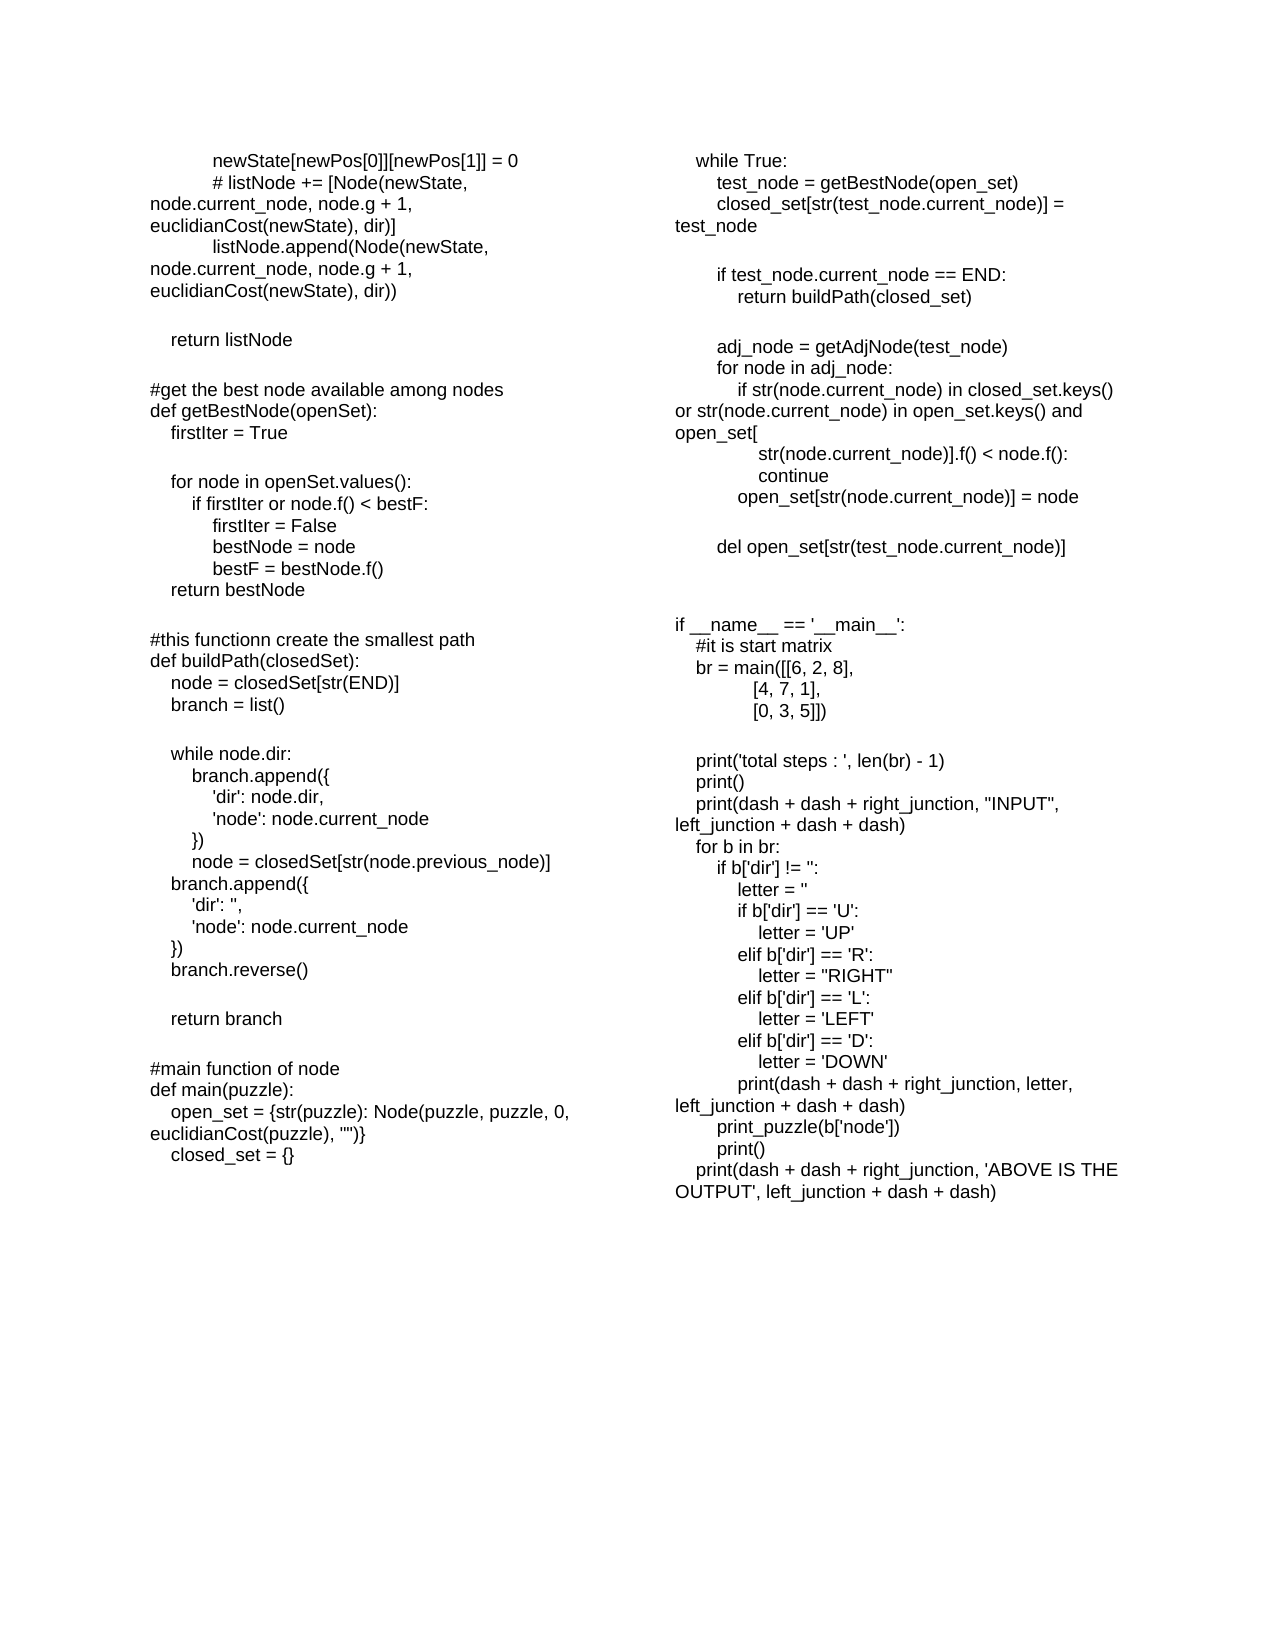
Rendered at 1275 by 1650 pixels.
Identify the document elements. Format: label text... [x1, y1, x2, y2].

text 'dir': node.dir, [150, 786, 600, 808]
text #main function of node [150, 1058, 600, 1079]
text node = closedSet[str(node.previous_node)] [150, 851, 600, 872]
text elif b['dir'] == 'R': [675, 943, 1125, 965]
text [4, 7, 1], [675, 678, 1125, 700]
text bestNode = node [150, 536, 600, 557]
text listNode.append(Node(newState, node.current_node, node.g + 1, euclidianCost(newState), dir)) [150, 236, 600, 301]
text str(node.current_node)].f() < node.f(): [675, 443, 1125, 465]
text return listNode [150, 329, 600, 351]
text print(dash + dash + right_junction, 'ABOVE IS THE OUTPUT', left_junction + dash + dash) [675, 1159, 1125, 1202]
text node = closedSet[str(END)] [150, 672, 600, 693]
text del open_set[str(test_node.current_node)] [675, 536, 1125, 557]
text letter = '' [675, 879, 1125, 900]
text }) [150, 829, 600, 851]
text #get the best node available among nodes [150, 378, 600, 400]
text [0, 3, 5]]) [675, 700, 1125, 721]
text adj_node = getAdjNode(test_node) [675, 335, 1125, 357]
text br = main([[6, 2, 8], [675, 657, 1125, 678]
text bestF = bestNode.f() [150, 557, 600, 579]
text letter = 'DOWN' [675, 1051, 1125, 1073]
text #it is start matrix [675, 635, 1125, 657]
text letter = 'LEFT' [675, 1008, 1125, 1030]
text elif b['dir'] == 'L': [675, 987, 1125, 1008]
text if str(node.current_node) in closed_set.keys() or str(node.current_node) in open_set.keys() and open_set[ [675, 378, 1125, 443]
text def main(puzzle): [150, 1079, 600, 1101]
text branch = list() [150, 693, 600, 715]
text open_set[str(node.current_node)] = node [675, 486, 1125, 508]
text # listNode += [Node(newState, node.current_node, node.g + 1, euclidianCost(newState), dir)] [150, 172, 600, 236]
text continue [675, 465, 1125, 486]
text test_node = getBestNode(open_set) [675, 172, 1125, 193]
text for node in adj_node: [675, 357, 1125, 378]
text elif b['dir'] == 'D': [675, 1030, 1125, 1051]
text firstIter = False [150, 514, 600, 536]
text branch.append({ [150, 872, 600, 894]
text closed_set = {} [150, 1144, 600, 1166]
text while node.dir: [150, 743, 600, 764]
text #this functionn create the smallest path [150, 629, 600, 650]
text def getBestNode(openSet): [150, 400, 600, 422]
text firstIter = True [150, 422, 600, 443]
text for b in br: [675, 836, 1125, 857]
text if __name__ == '__main__': [675, 613, 1125, 635]
text newState[newPos[0]][newPos[1]] = 0 [150, 150, 600, 172]
text if firstIter or node.f() < bestF: [150, 493, 600, 514]
text if b['dir'] != '': [675, 857, 1125, 879]
text return branch [150, 1008, 600, 1030]
text while True: [675, 150, 1125, 172]
text print() [675, 771, 1125, 792]
text if b['dir'] == 'U': [675, 900, 1125, 922]
text print_puzzle(b['node']) [675, 1116, 1125, 1137]
text for node in openSet.values(): [150, 471, 600, 493]
text 'dir': '', [150, 894, 600, 915]
text 'node': node.current_node [150, 808, 600, 829]
text print('total steps : ', len(br) - 1) [675, 749, 1125, 771]
text closed_set[str(test_node.current_node)] = test_node [675, 193, 1125, 236]
text return bestNode [150, 579, 600, 601]
text print(dash + dash + right_junction, letter, left_junction + dash + dash) [675, 1073, 1125, 1116]
text if test_node.current_node == END: [675, 264, 1125, 286]
text 'node': node.current_node [150, 915, 600, 937]
text branch.reverse() [150, 958, 600, 980]
text return buildPath(closed_set) [675, 286, 1125, 307]
text print() [675, 1137, 1125, 1159]
text print(dash + dash + right_junction, "INPUT", left_junction + dash + dash) [675, 792, 1125, 836]
text letter = "RIGHT" [675, 965, 1125, 987]
text def buildPath(closedSet): [150, 650, 600, 672]
text letter = 'UP' [675, 922, 1125, 943]
text branch.append({ [150, 764, 600, 786]
text open_set = {str(puzzle): Node(puzzle, puzzle, 0, euclidianCost(puzzle), "")} [150, 1101, 600, 1144]
text }) [150, 937, 600, 958]
